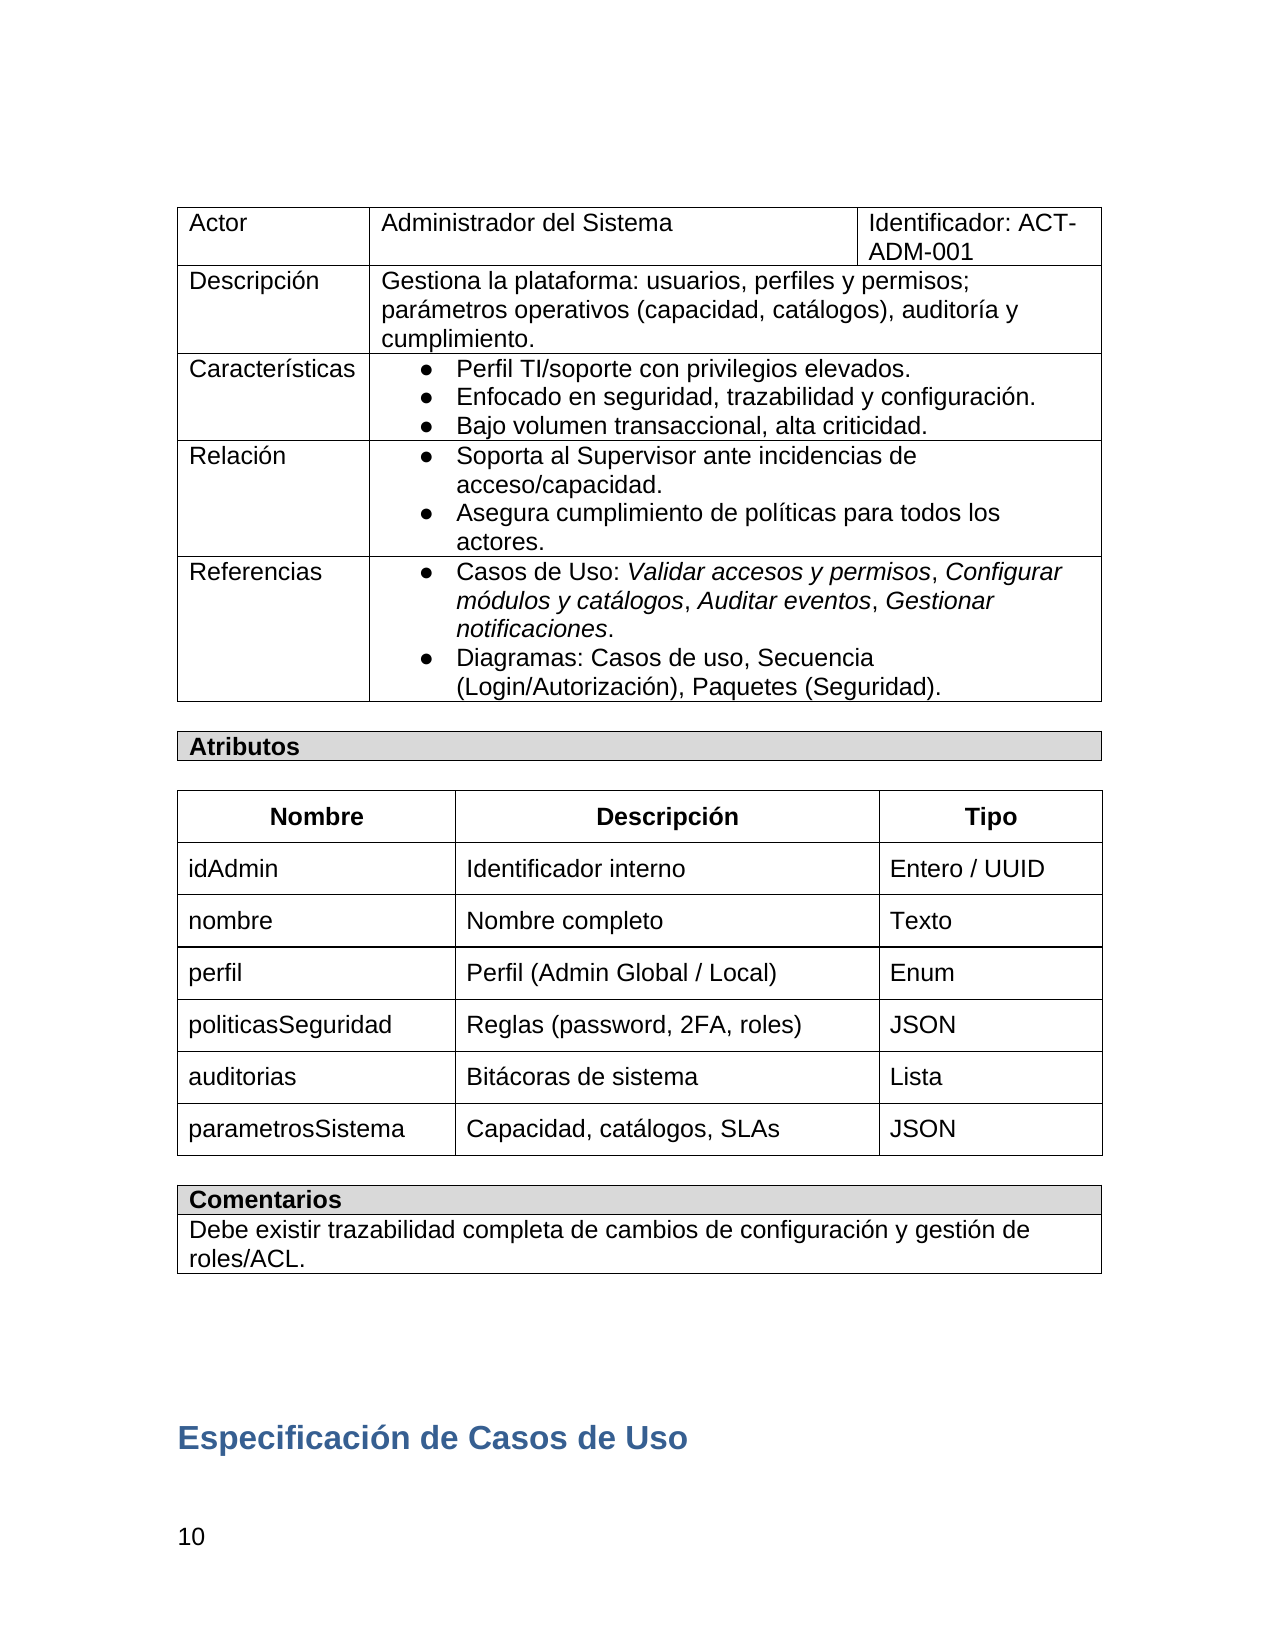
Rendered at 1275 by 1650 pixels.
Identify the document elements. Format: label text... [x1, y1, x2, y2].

table_cell Entero / UUID [880, 843, 1102, 894]
table_cell Gestiona la plataforma: usuarios, perfiles y permisos; parámetros operativos (capacidad, catálogos), auditoría y cumplimiento. [370, 266, 1101, 353]
table_header Atributos [178, 732, 1101, 760]
table_header Administrador del Sistema [370, 208, 857, 265]
table_cell politicasSeguridad [178, 1000, 455, 1051]
table_header Identificador: ACT-ADM-001 [858, 208, 1101, 265]
table_cell Enum [880, 948, 1102, 998]
table_cell Perfil TI/soporte con privilegios elevados. Enfocado en seguridad, trazabilidad y configuración. Bajo volumen transaccional, alta criticidad. [370, 354, 1101, 440]
table_cell nombre [178, 895, 455, 946]
table_cell Referencias [178, 557, 369, 701]
table_cell Bitácoras de sistema [456, 1052, 879, 1103]
table_cell JSON [880, 1104, 1102, 1155]
table_cell JSON [880, 1000, 1102, 1051]
table_cell Capacidad, catálogos, SLAs [456, 1104, 879, 1155]
table_cell Identificador interno [456, 843, 879, 894]
table_cell Nombre completo [456, 895, 879, 946]
table_cell Perfil (Admin Global / Local) [456, 948, 879, 998]
text Especificación de Casos de Uso [177, 1418, 1098, 1456]
table_header Descripción [456, 791, 879, 842]
table_cell Descripción [178, 266, 369, 353]
table_header Tipo [880, 791, 1102, 842]
table_cell Relación [178, 441, 369, 556]
table_header Nombre [178, 791, 455, 842]
table_cell perfil [178, 948, 455, 998]
table_cell Reglas (password, 2FA, roles) [456, 1000, 879, 1051]
table_cell Características [178, 354, 369, 440]
table_cell Debe existir trazabilidad completa de cambios de configuración y gestión de roles/ACL. [178, 1215, 1101, 1273]
table_cell Texto [880, 895, 1102, 946]
table_cell parametrosSistema [178, 1104, 455, 1155]
table_cell Lista [880, 1052, 1102, 1103]
table_header Actor [178, 208, 369, 265]
table_cell idAdmin [178, 843, 455, 894]
table_cell Soporta al Supervisor ante incidencias de acceso/capacidad. Asegura cumplimiento de políticas para todos los actores. [370, 441, 1101, 556]
table_cell auditorias [178, 1052, 455, 1103]
table_header Comentarios [178, 1186, 1101, 1214]
table_cell Casos de Uso: Validar accesos y permisos, Configurar módulos y catálogos, Auditar eventos, Gestionar notificaciones. Diagramas: Casos de uso, Secuencia (Login/Autorización), Paquetes (Seguridad). [370, 557, 1101, 701]
